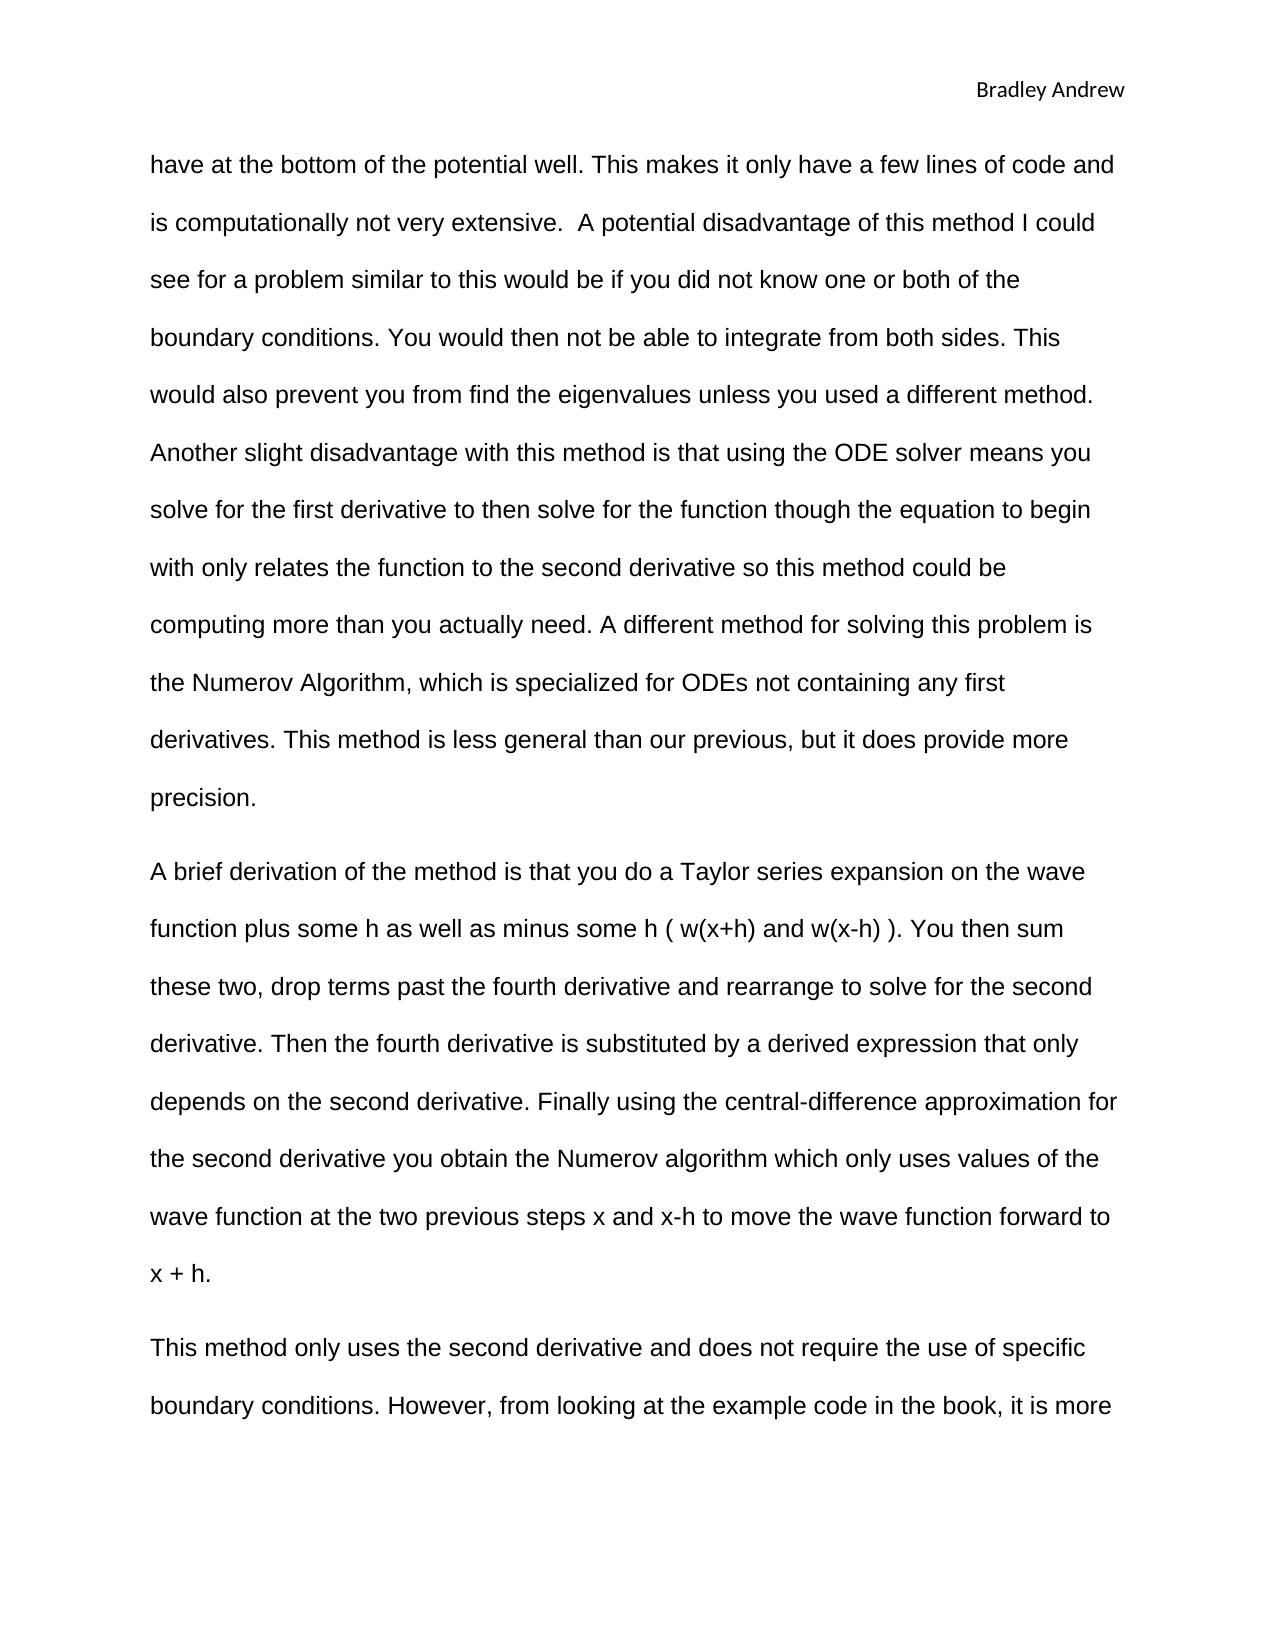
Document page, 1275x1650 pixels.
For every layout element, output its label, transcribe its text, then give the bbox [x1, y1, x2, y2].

text A brief derivation of the method is that you do a Taylor series expansion on the wave function plus some h as well as minus some h ( w(x+h) and w(x-h) ). You then sum these two, drop terms past the fourth derivative and rearrange to solve for the second derivative. Then the fourth derivative is substituted by a derived expression that only depends on the second derivative. Finally using the central-difference approximation for the second derivative you obtain the Numerov algorithm which only uses values of the wave function at the two previous steps x and x-h to move the wave function forward to x + h. [150, 857, 1125, 1288]
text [150, 1333, 1125, 1419]
